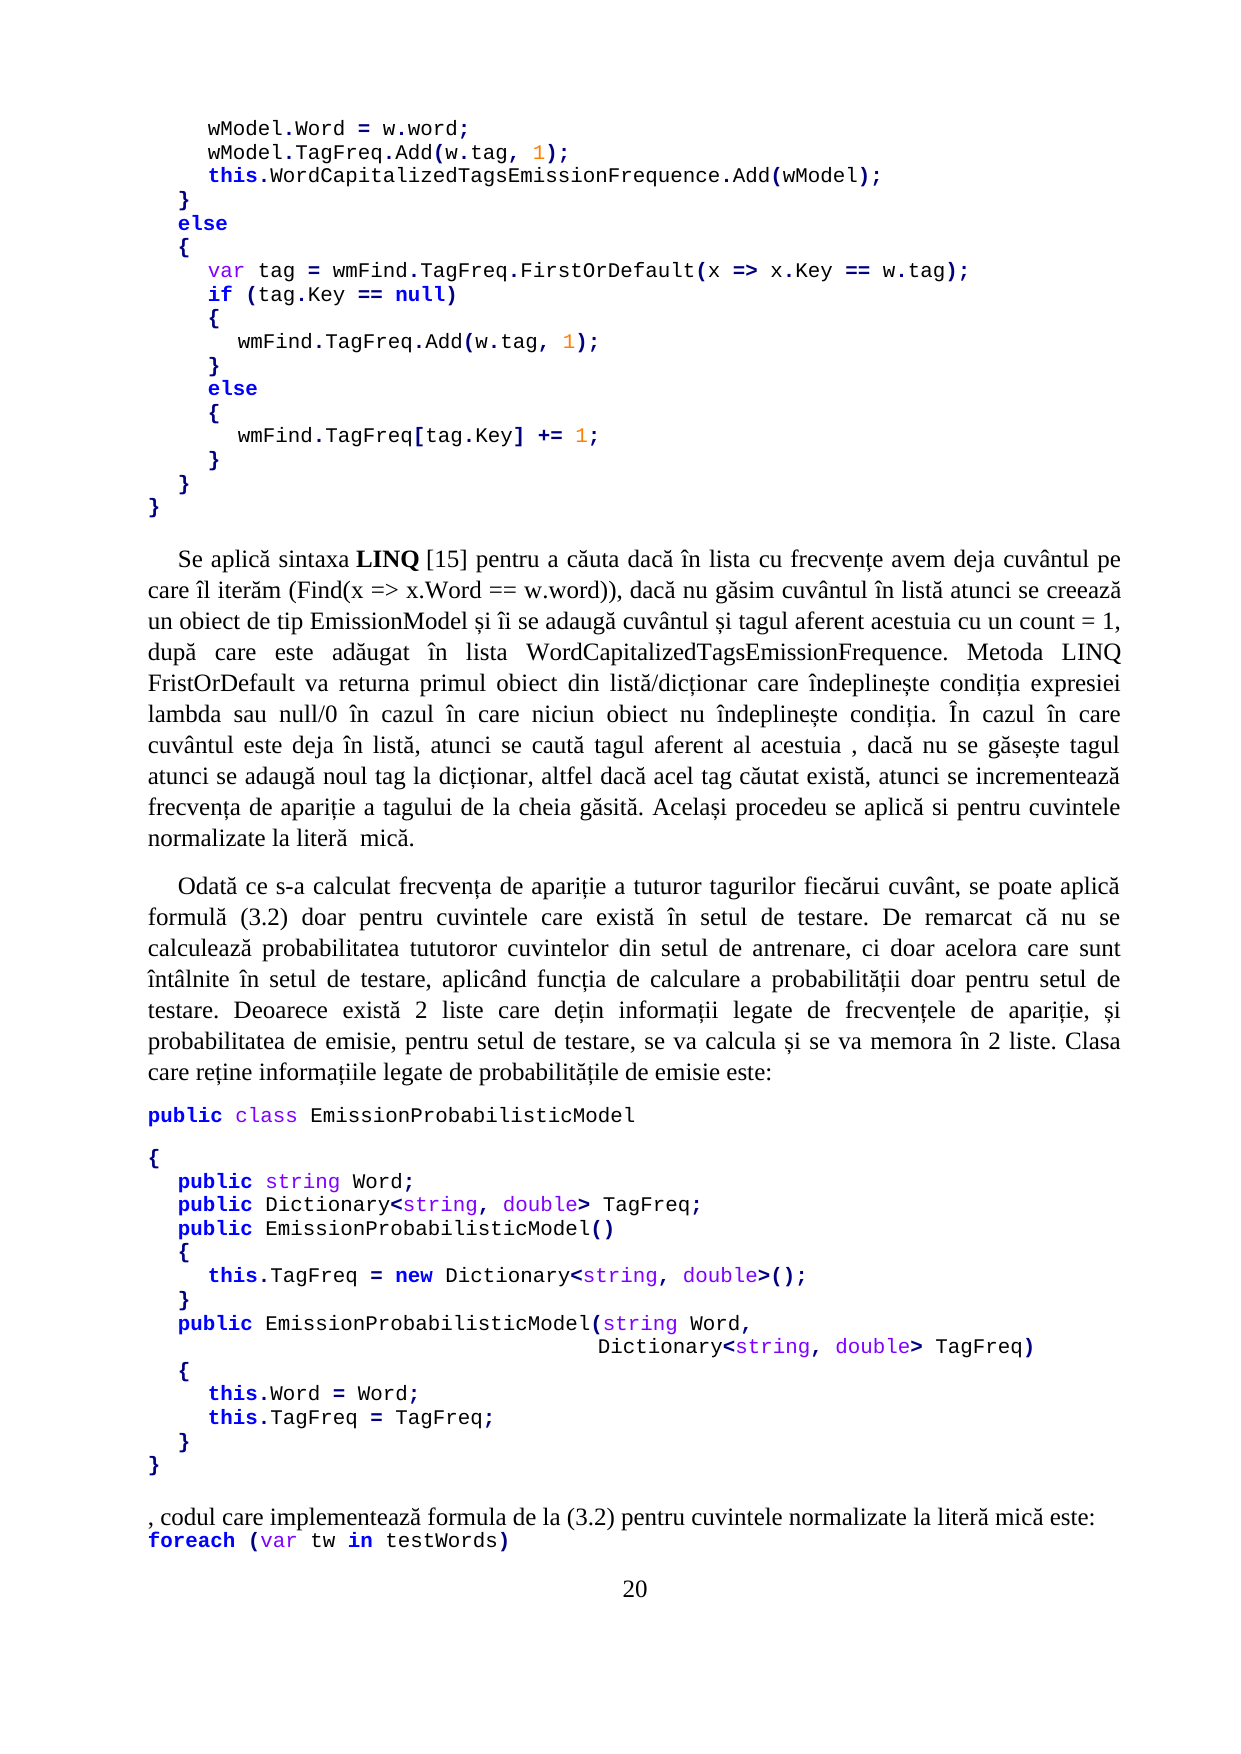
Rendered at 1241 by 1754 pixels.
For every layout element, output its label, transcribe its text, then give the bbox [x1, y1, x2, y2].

text { [178, 1242, 1122, 1265]
text this.WordCapitalizedTagsEmissionFrequence.Add(wModel); [208, 165, 1122, 189]
text this.Word = Word; [208, 1383, 1122, 1407]
text public class EmissionProbabilisticModel [148, 1105, 1122, 1128]
text Dictionary<string, double> TagFreq) [568, 1336, 1122, 1360]
text { [148, 1147, 1122, 1171]
text } [178, 473, 1122, 496]
text public EmissionProbabilisticModel(string Word, [178, 1312, 1122, 1336]
text public string Word; [178, 1171, 1122, 1194]
text else [178, 213, 1122, 236]
text } [208, 449, 1122, 473]
text public EmissionProbabilisticModel() [178, 1218, 1122, 1242]
text { [208, 307, 1122, 331]
text public Dictionary<string, double> TagFreq; [178, 1194, 1122, 1218]
text { [178, 236, 1122, 260]
text } [178, 1289, 1122, 1312]
text } [148, 1454, 1122, 1478]
text } [178, 1431, 1122, 1454]
text , codul care implementează formula de la (3.2) pentru cuvintele normalizate la literă mică este: [148, 1502, 1122, 1530]
text wmFind.TagFreq.Add(w.tag, 1); [208, 331, 1122, 354]
text if (tag.Key == null) [208, 284, 1122, 307]
text } [148, 496, 1122, 520]
text this.TagFreq = TagFreq; [208, 1407, 1122, 1431]
text wModel.Word = w.word; [208, 118, 1122, 142]
text wmFind.TagFreq[tag.Key] += 1; [208, 426, 1122, 449]
text { [208, 402, 1122, 426]
text } [178, 189, 1122, 213]
text wModel.TagFreq.Add(w.tag, 1); [208, 142, 1122, 165]
text foreach (var tw in testWords) [148, 1530, 1122, 1554]
text { [178, 1360, 1122, 1383]
text else [208, 378, 1122, 402]
text this.TagFreq = new Dictionary<string, double>(); [178, 1265, 1122, 1289]
text var tag = wmFind.TagFreq.FirstOrDefault(x => x.Key == w.tag); [178, 260, 1122, 284]
text } [208, 354, 1122, 378]
